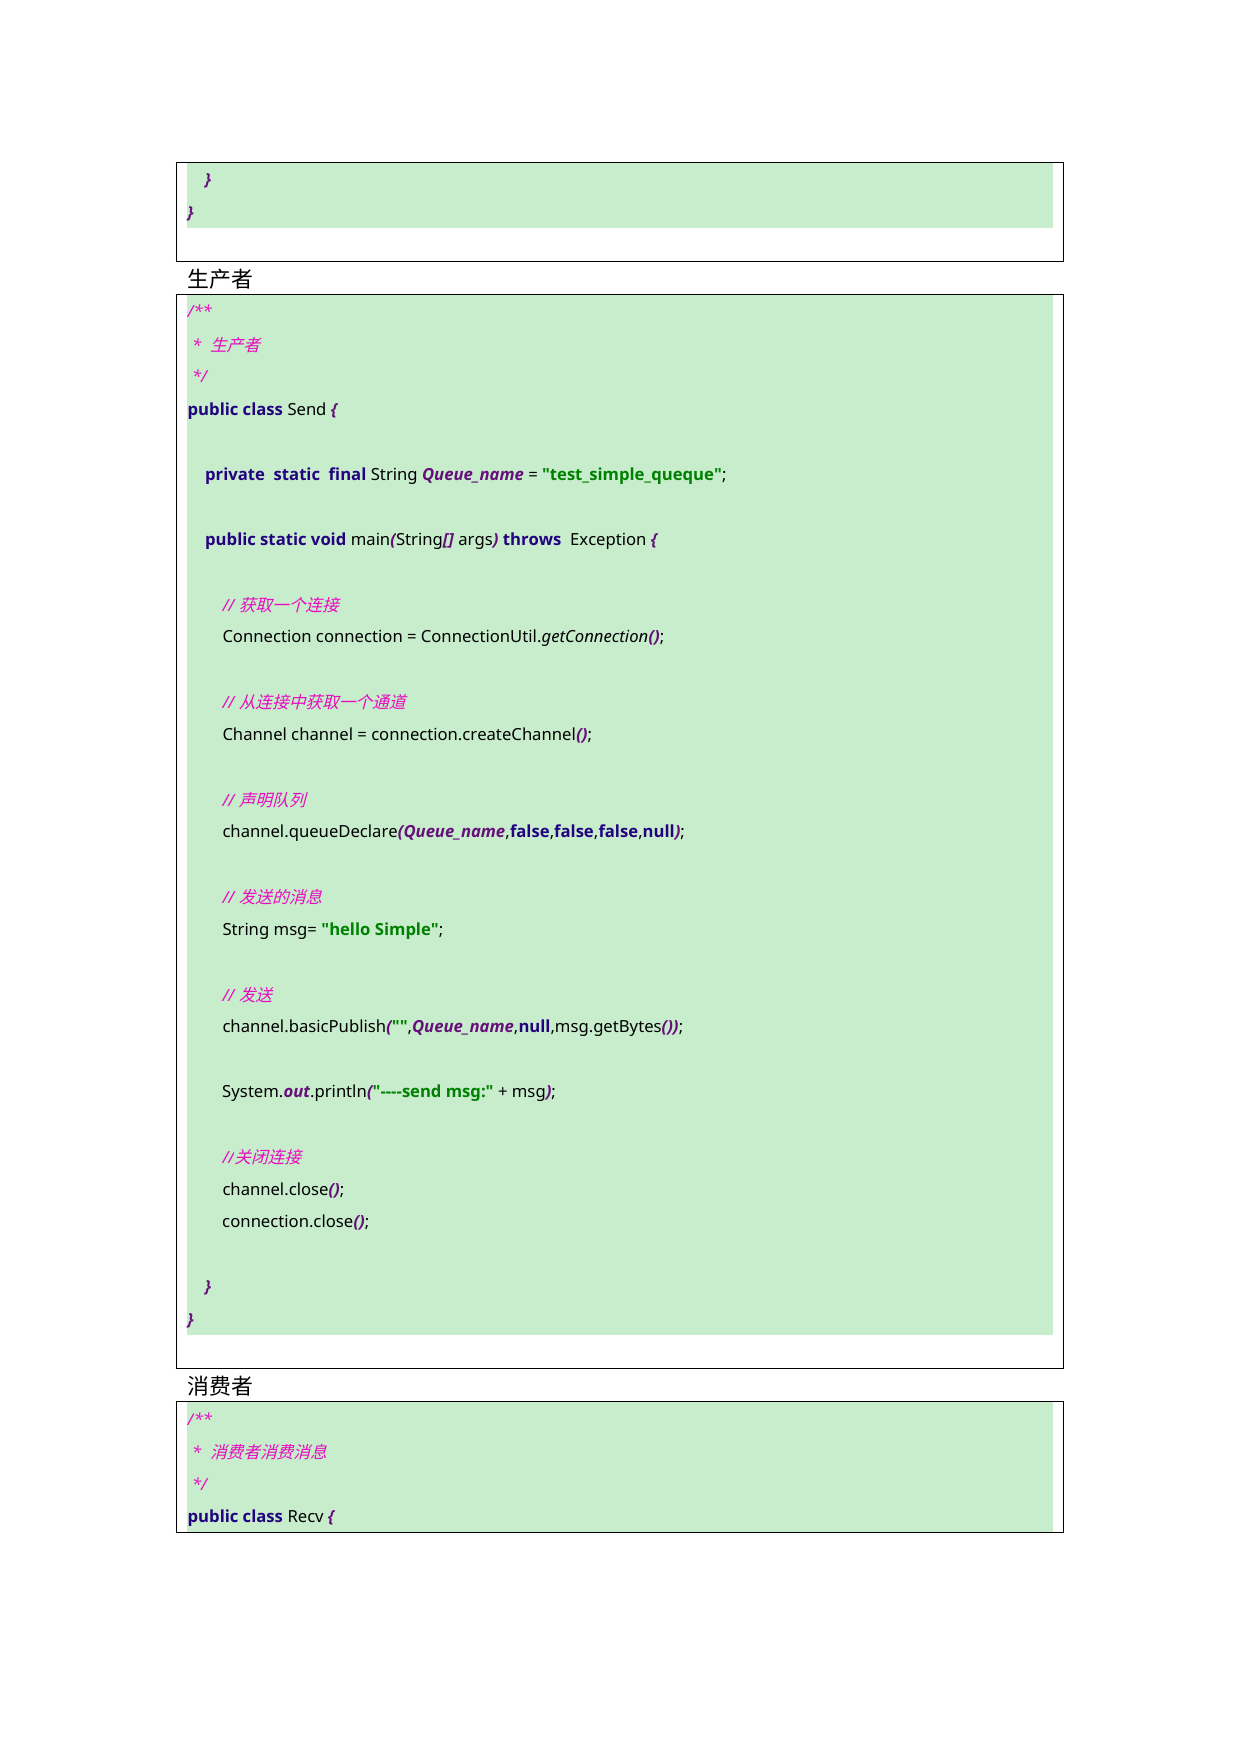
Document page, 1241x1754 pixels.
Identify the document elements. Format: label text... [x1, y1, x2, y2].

list 消费者 [187, 1369, 1053, 1401]
table_header /** * 生产者 */ public class Send { private static final String Queue_name = "test_simple_queque"; public static void main(String[] args) throws Exception { // 获取一个连接 Connection connection = ConnectionUtil.getConnection(); // 从连接中获取一个通道 Channel channel = connection.createChannel(); // 声明队列 channel.queueDeclare(Queue_name,false,false,false,null); // 发送的消息 String msg= "hello Simple"; // 发送 channel.basicPublish("",Queue_name,null,msg.getBytes()); System.out.println("----send msg:" + msg); //关闭连接 channel.close(); connection.close(); } } [177, 295, 1063, 1368]
list 生产者 [187, 262, 1053, 294]
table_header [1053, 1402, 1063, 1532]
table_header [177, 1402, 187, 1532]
